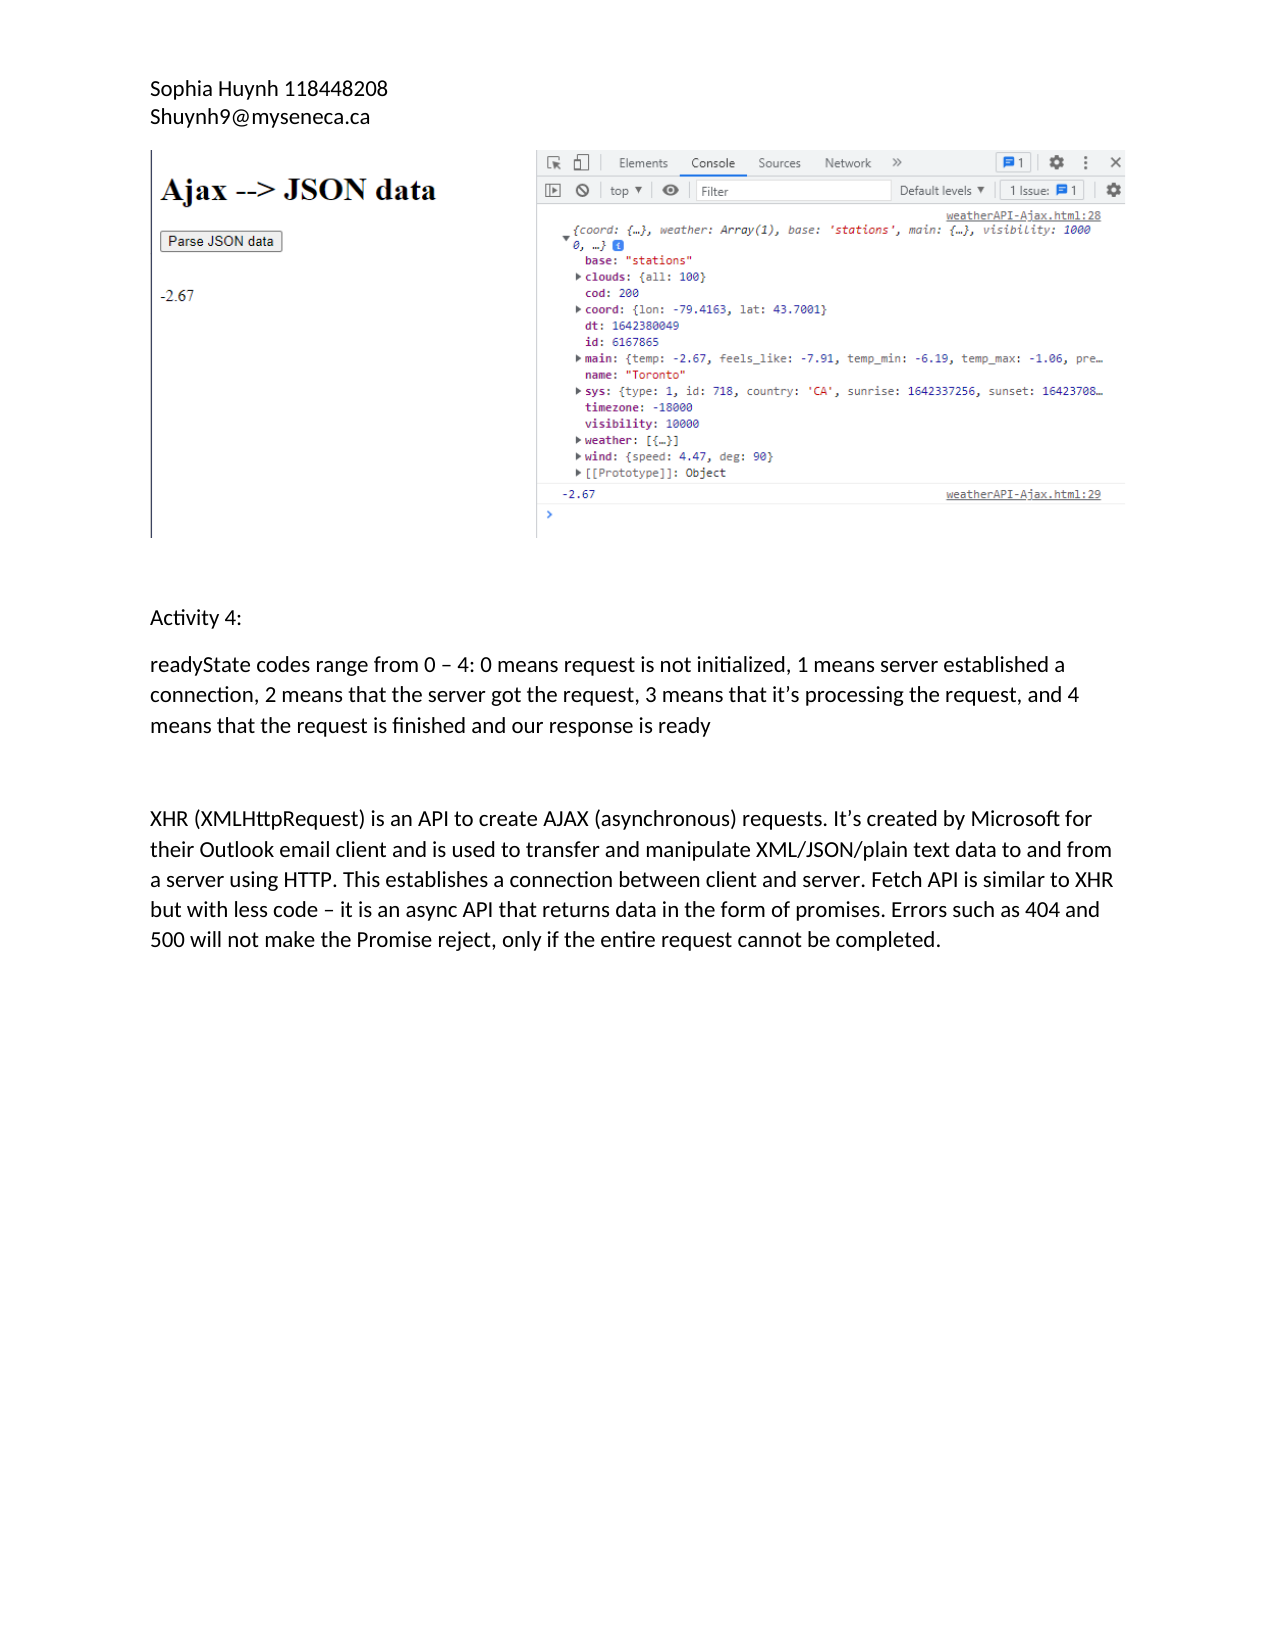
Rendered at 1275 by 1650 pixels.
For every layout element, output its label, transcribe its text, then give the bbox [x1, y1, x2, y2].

text readyState codes range from 0 – 4: 0 means request is not initialized, 1 means server established a connection, 2 means that the server got the request, 3 means that it’s processing the request, and 4 means that the request is finished and our response is ready [150, 650, 1125, 739]
text XHR (XMLHttpRequest) is an API to create AJAX (asynchronous) requests. It’s created by Microsoft for their Outlook email client and is used to transfer and manipulate XML/JSON/plain text data to and from a server using HTTP. This establishes a connection between client and server. Fetch API is similar to XHR but with less code – it is an async API that returns data in the form of promises. Errors such as 404 and 500 will not make the Promise reject, only if the entire request cannot be completed. [150, 804, 1125, 953]
picture [150, 150, 1125, 538]
text Activity 4: [150, 603, 1125, 631]
